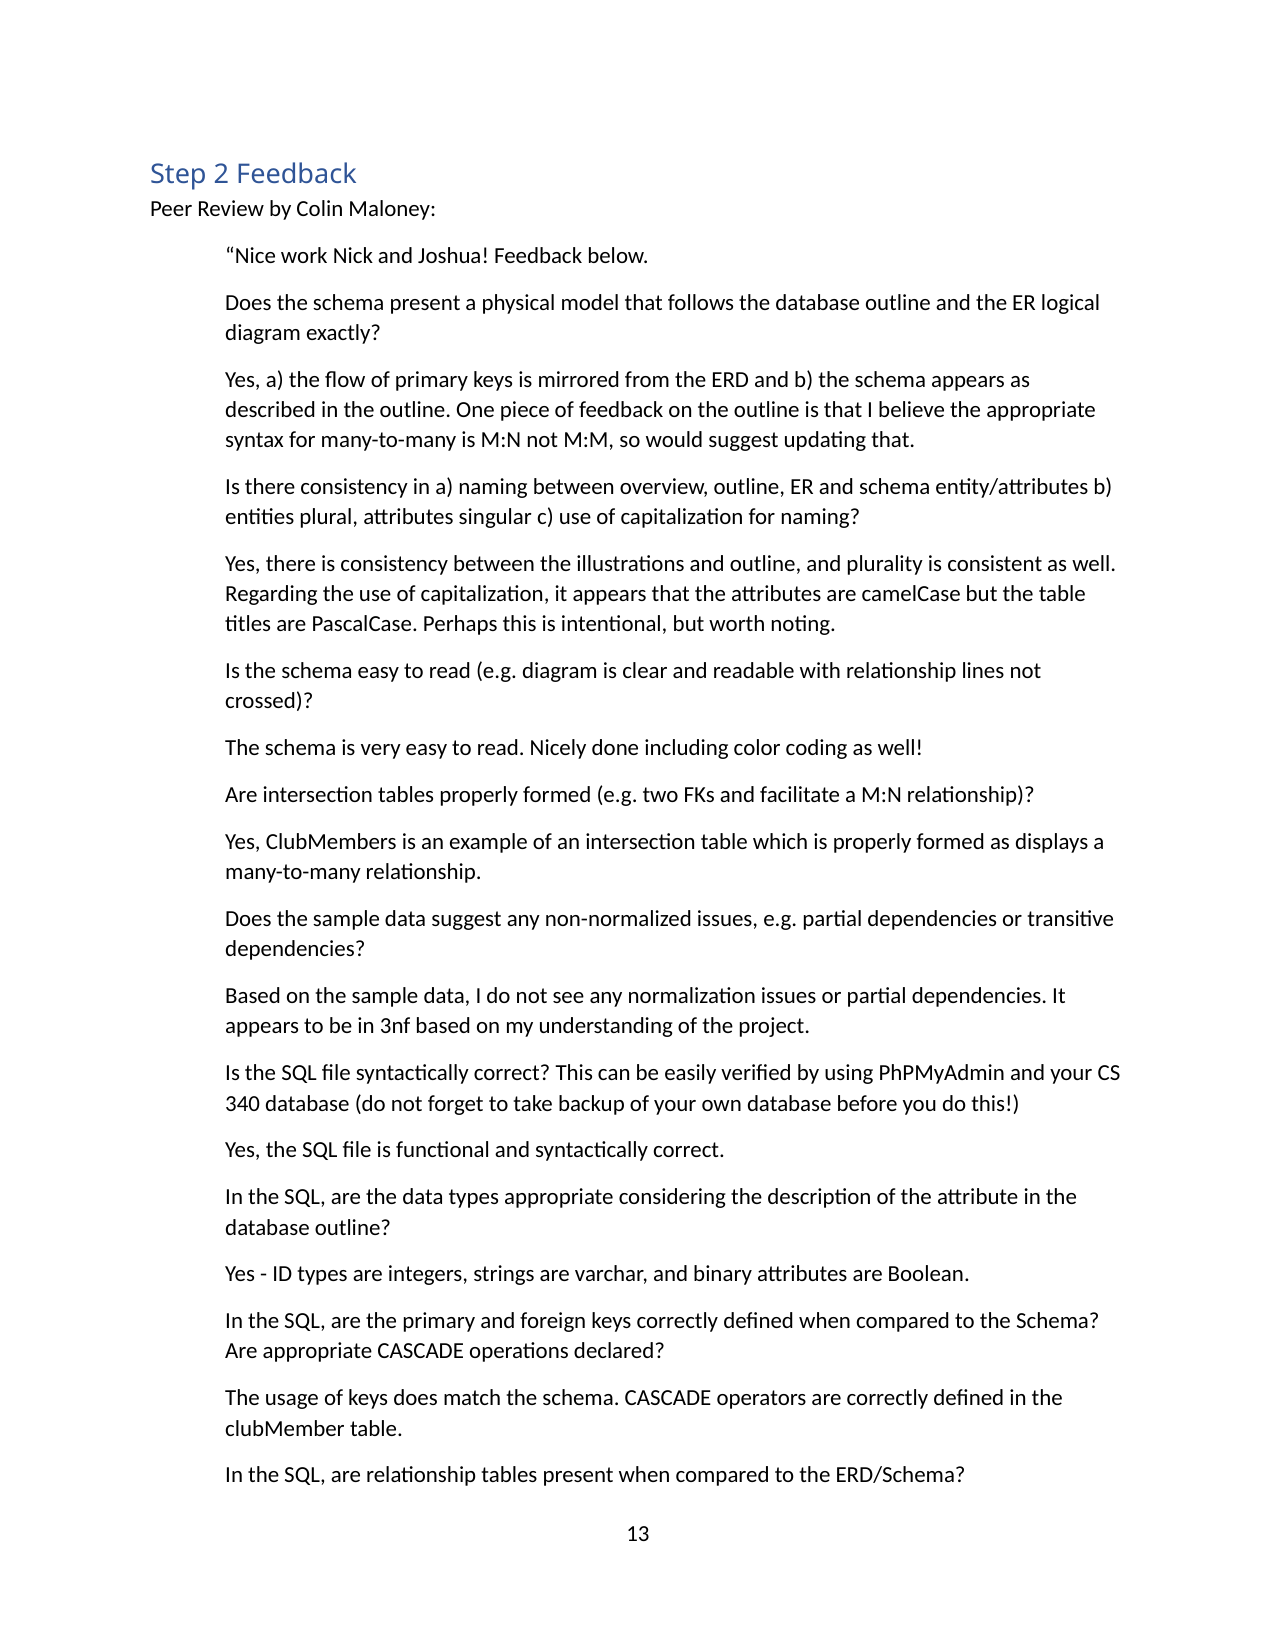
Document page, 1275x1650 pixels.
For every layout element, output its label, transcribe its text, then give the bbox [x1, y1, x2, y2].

text Is the SQL file syntactically correct? This can be easily verified by using PhPMyAdmin and your CS 340 database (do not forget to take backup of your own database before you do this!) [225, 1058, 1125, 1117]
text Peer Review by Colin Maloney: [150, 194, 1125, 222]
text Yes, a) the flow of primary keys is mirrored from the ERD and b) the schema appears as described in the outline. One piece of feedback on the outline is that I believe the appropriate syntax for many-to-many is M:N not M:M, so would suggest updating that. [225, 365, 1125, 453]
text In the SQL, are the data types appropriate considering the description of the attribute in the database outline? [225, 1182, 1125, 1241]
text Does the sample data suggest any non-normalized issues, e.g. partial dependencies or transitive dependencies? [225, 904, 1125, 963]
text In the SQL, are relationship tables present when compared to the ERD/Schema? [225, 1461, 1125, 1489]
text Yes, ClubMembers is an example of an intersection table which is properly formed as displays a many-to-many relationship. [225, 827, 1125, 886]
subtitle Step 2 Feedback [150, 154, 1125, 191]
text Are intersection tables properly formed (e.g. two FKs and facilitate a M:N relationship)? [225, 780, 1125, 808]
text In the SQL, are the primary and foreign keys correctly defined when compared to the Schema? Are appropriate CASCADE operations declared? [225, 1306, 1125, 1365]
text The schema is very easy to read. Nicely done including color coding as well! [225, 733, 1125, 762]
text Is the schema easy to read (e.g. diagram is clear and readable with relationship lines not crossed)? [225, 656, 1125, 715]
text Yes, there is consistency between the illustrations and outline, and plurality is consistent as well. Regarding the use of capitalization, it appears that the attributes are camelCase but the table titles are PascalCase. Perhaps this is intentional, but worth noting. [225, 549, 1125, 638]
text Yes, the SQL file is functional and syntactically correct. [225, 1136, 1125, 1164]
text Yes - ID types are integers, strings are varchar, and binary attributes are Boolean. [225, 1259, 1125, 1288]
text Does the schema present a physical model that follows the database outline and the ER logical diagram exactly? [225, 288, 1125, 346]
text The usage of keys does match the schema. CASCADE operators are correctly defined in the clubMember table. [225, 1383, 1125, 1442]
text “Nice work Nick and Joshua! Feedback below. [150, 241, 1125, 269]
text Is there consistency in a) naming between overview, outline, ER and schema entity/attributes b) entities plural, attributes singular c) use of capitalization for naming? [225, 472, 1125, 530]
text Based on the sample data, I do not see any normalization issues or partial dependencies. It appears to be in 3nf based on my understanding of the project. [225, 981, 1125, 1040]
